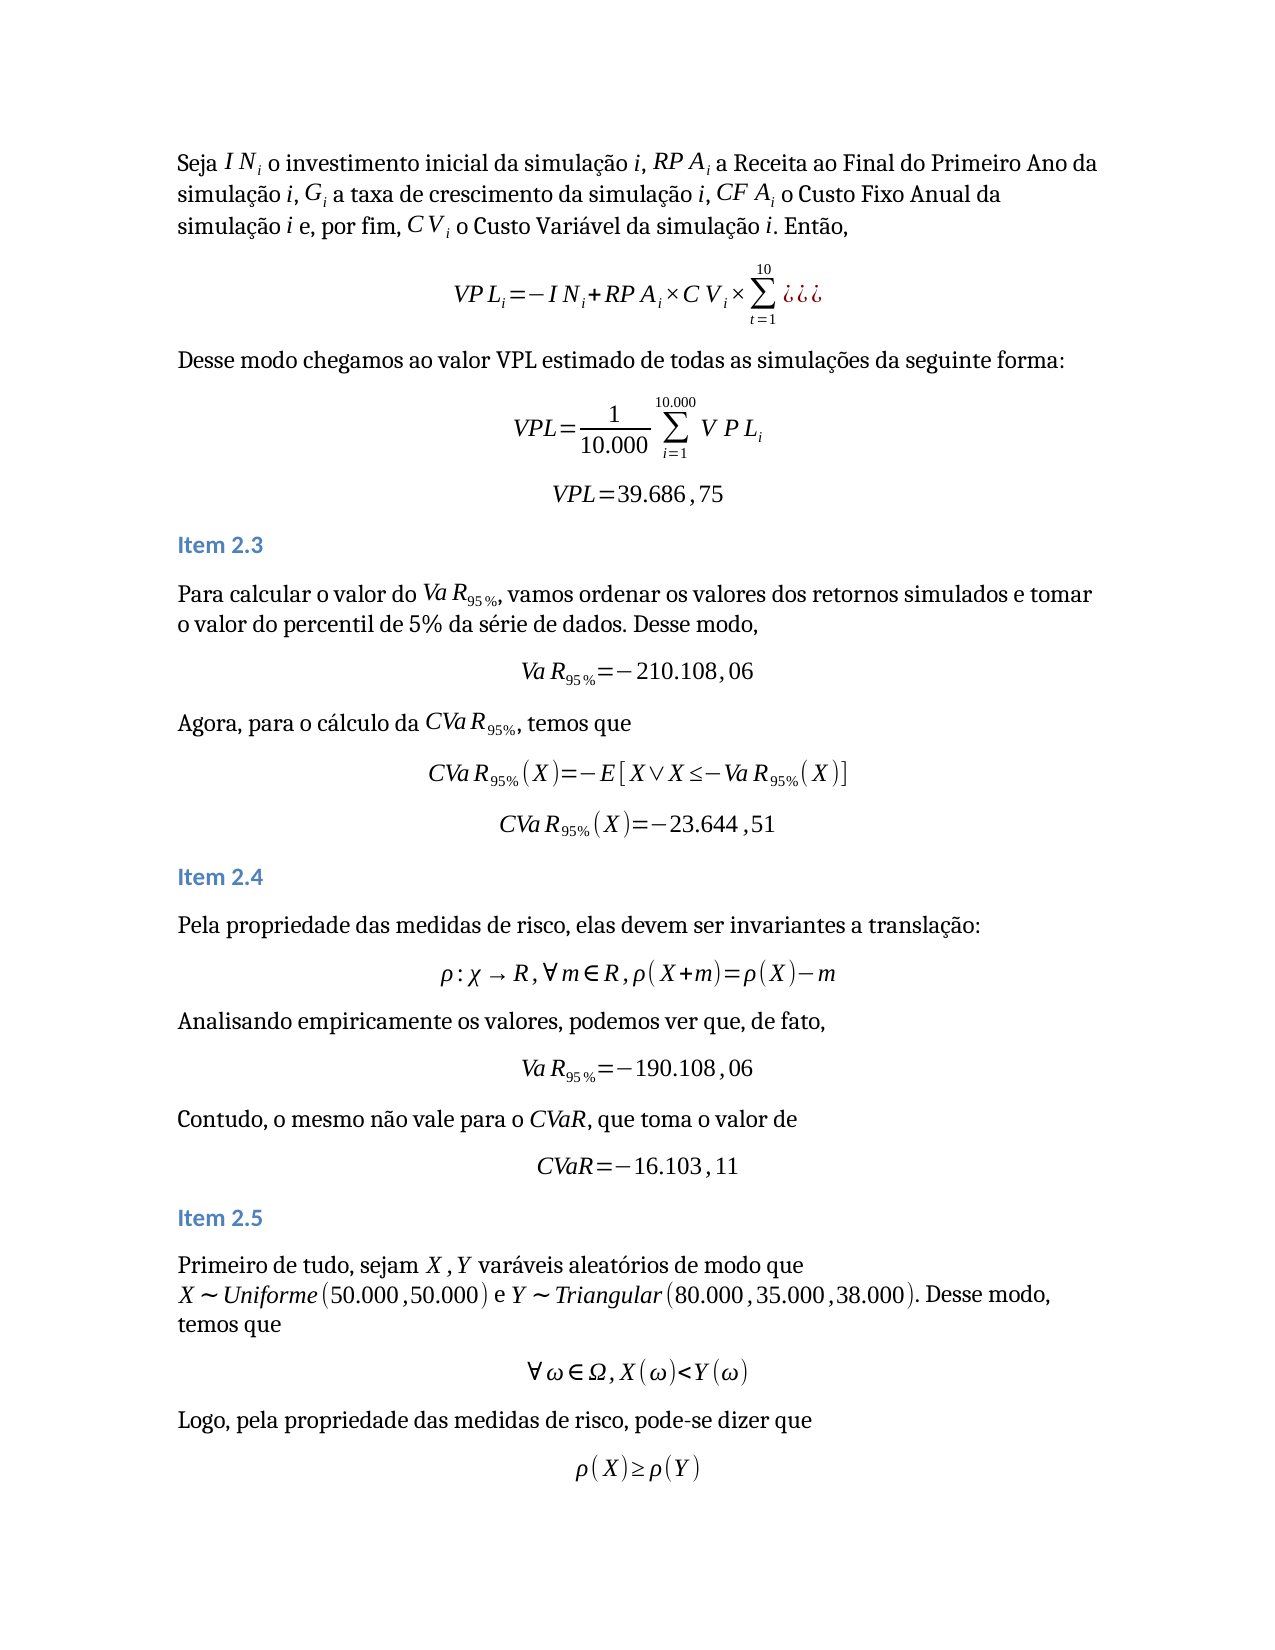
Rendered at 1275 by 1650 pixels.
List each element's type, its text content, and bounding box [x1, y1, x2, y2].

subtitle Item 2.3 [177, 529, 1098, 560]
text Logo, pela propriedade das medidas de risco, pode-se dizer que [177, 1406, 1098, 1435]
subtitle Item 2.4 [177, 861, 1098, 892]
text Desse modo chegamos ao valor VPL estimado de todas as simulações da seguinte forma: [177, 346, 1098, 375]
text Primeiro de tudo, sejam varáveis aleatórios de modo que e . Desse modo, temos que [177, 1251, 1098, 1338]
text Agora, para o cálculo da , temos que [177, 708, 1098, 739]
text Seja o investimento inicial da simulação , a Receita ao Final do Primeiro Ano da simulação , a taxa de crescimento da simulação , o Custo Fixo Anual da simulação e, por fim, o Custo Variável da simulação . Então, [177, 148, 1098, 242]
text Para calcular o valor do , vamos ordenar os valores dos retornos simulados e tomar o valor do percentil de 5% da série de dados. Desse modo, [177, 579, 1098, 639]
text Pela propriedade das medidas de risco, elas devem ser invariantes a translação: [177, 911, 1098, 939]
text Contudo, o mesmo não vale para o , que toma o valor de [177, 1104, 1098, 1133]
subtitle Item 2.5 [177, 1202, 1098, 1232]
text Analisando empiricamente os valores, podemos ver que, de fato, [177, 1007, 1098, 1036]
